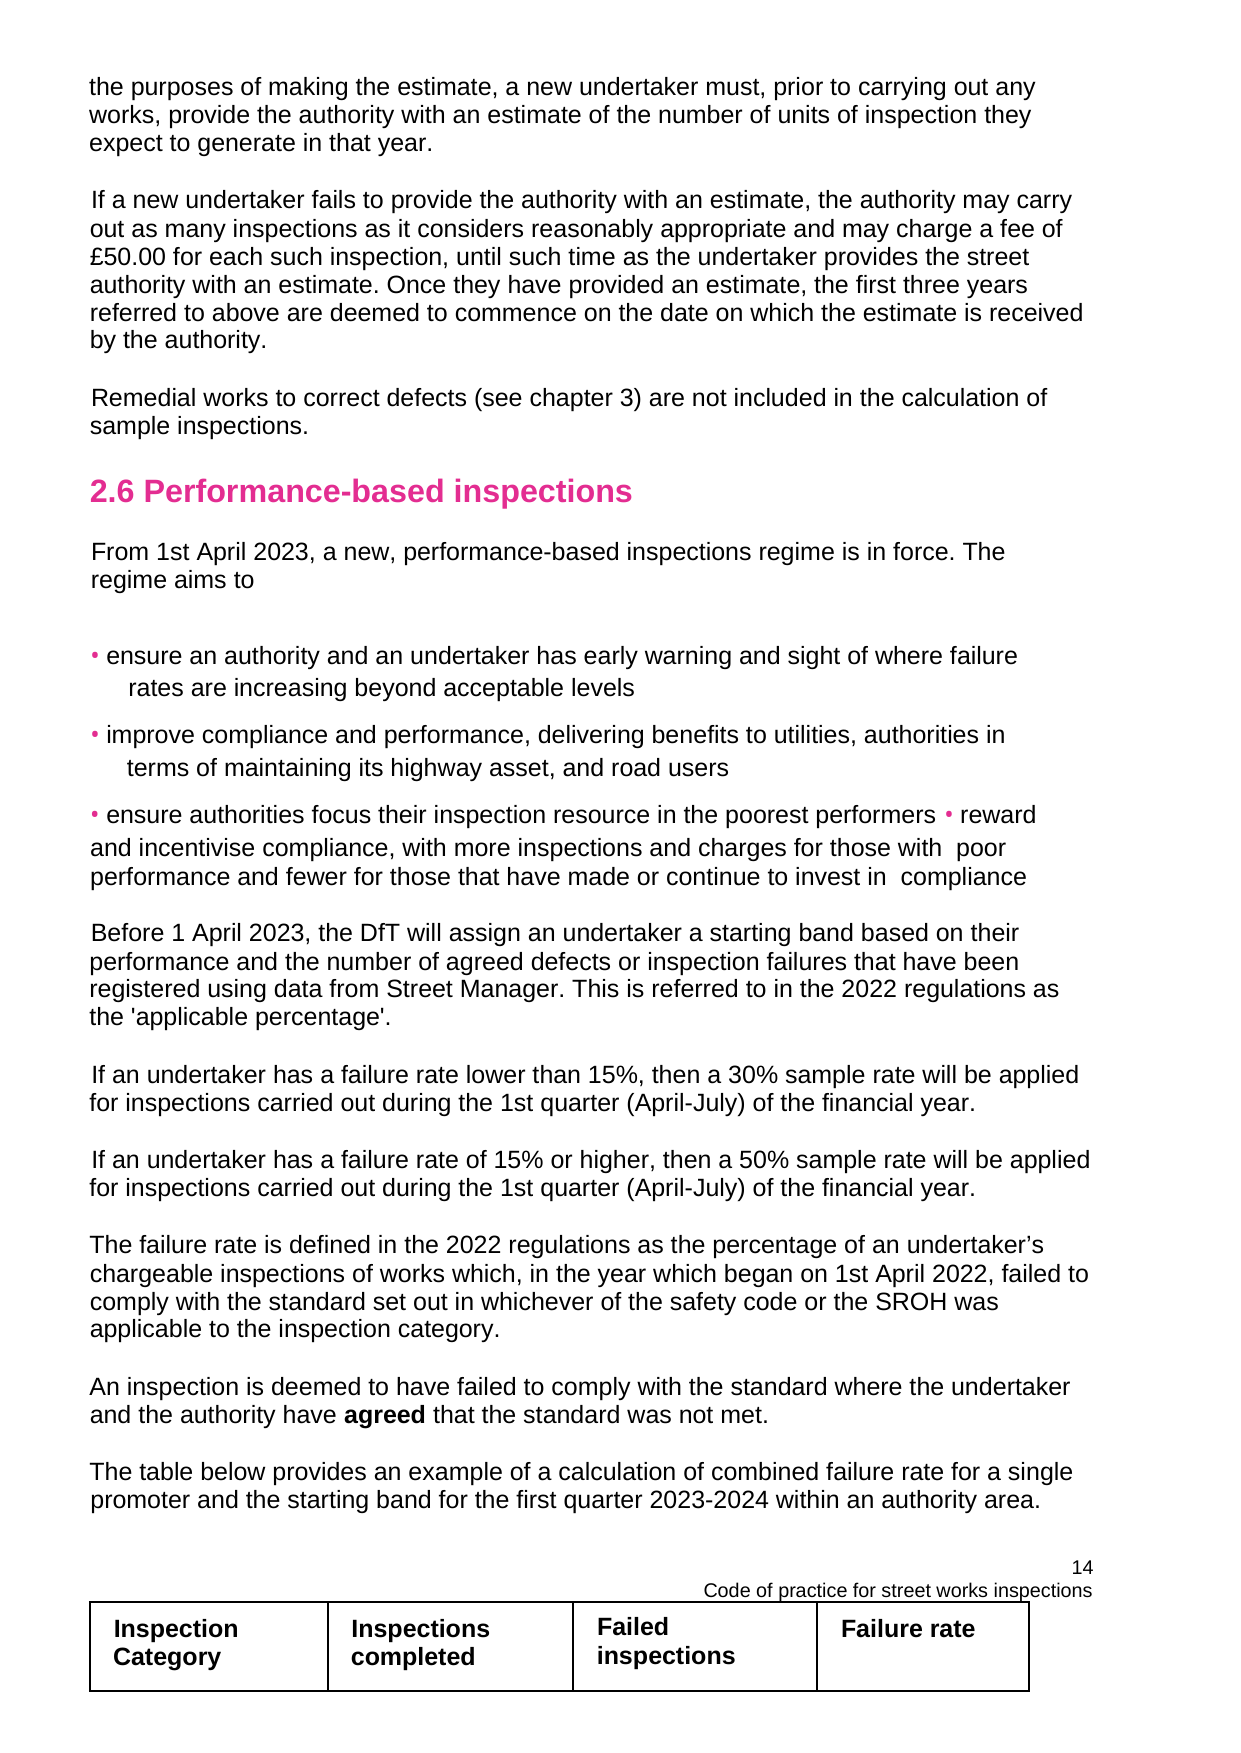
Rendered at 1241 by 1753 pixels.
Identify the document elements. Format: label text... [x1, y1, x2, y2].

text If a new undertaker fails to provide the authority with an estimate, the authority may carry out as many inspections as it considers reasonably appropriate and may charge a fee of £50.00 for each such inspection, until such time as the undertaker provides the street authority with an estimate. Once they have provided an estimate, the first three years referred to above are deemed to commence on the date on which the estimate is received by the authority. [89, 187, 1091, 354]
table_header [574, 1603, 816, 1690]
text An inspection is deemed to have failed to comply with the standard where the undertaker and the authority have agreed that the standard was not met. [89, 1373, 1079, 1429]
text Code of practice for street works inspections [88, 1578, 1093, 1601]
text • improve compliance and performance, delivering benefits to utilities, authorities in terms of maintaining its highway asset, and road users [90, 704, 1035, 782]
table_header Failure rate [818, 1603, 1028, 1690]
text 14 [88, 1556, 1093, 1578]
text If an undertaker has a failure rate lower than 15%, then a 30% sample rate will be applied for inspections carried out during the 1st quarter (April-July) of the financial year. [89, 1061, 1086, 1117]
text The failure rate is defined in the 2022 regulations as the percentage of an undertaker’s chargeable inspections of works which, in the year which began on 1st April 2022, failed to comply with the standard set out in whichever of the safety code or the SROH was applicable to the inspection category. [89, 1232, 1097, 1343]
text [89, 73, 1071, 157]
text If an undertaker has a failure rate of 15% or higher, then a 50% sample rate will be applied for inspections carried out during the 1st quarter (April-July) of the financial year. [89, 1146, 1097, 1202]
text From 1st April 2023, a new, performance-based inspections regime is in force. The regime aims to [91, 538, 1020, 594]
text • ensure authorities focus their inspection resource in the poorest performers • reward and incentivise compliance, with more inspections and charges for those with poor performance and fewer for those that have made or continue to invest in compliance [90, 783, 1071, 890]
text The table below provides an example of a calculation of combined failure rate for a single promoter and the starting band for the first quarter 2023-2024 within an authority area. [89, 1458, 1082, 1514]
text 2.6 Performance-based inspections [89, 472, 1196, 509]
text Remedial works to correct defects (see chapter 3) are not included in the calculation of sample inspections. [89, 384, 1053, 440]
text Before 1 April 2023, the DfT will assign an undertaker a starting band based on their performance and the number of agreed defects or inspection failures that have been registered using data from Street Manager. This is referred to in the 2022 regulations as the 'applicable percentage'. [89, 919, 1068, 1031]
table_header Inspection Category [91, 1603, 327, 1690]
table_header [329, 1603, 572, 1690]
text • ensure an authority and an undertaker has early warning and sight of where failure rates are increasing beyond acceptable levels [90, 625, 1047, 702]
